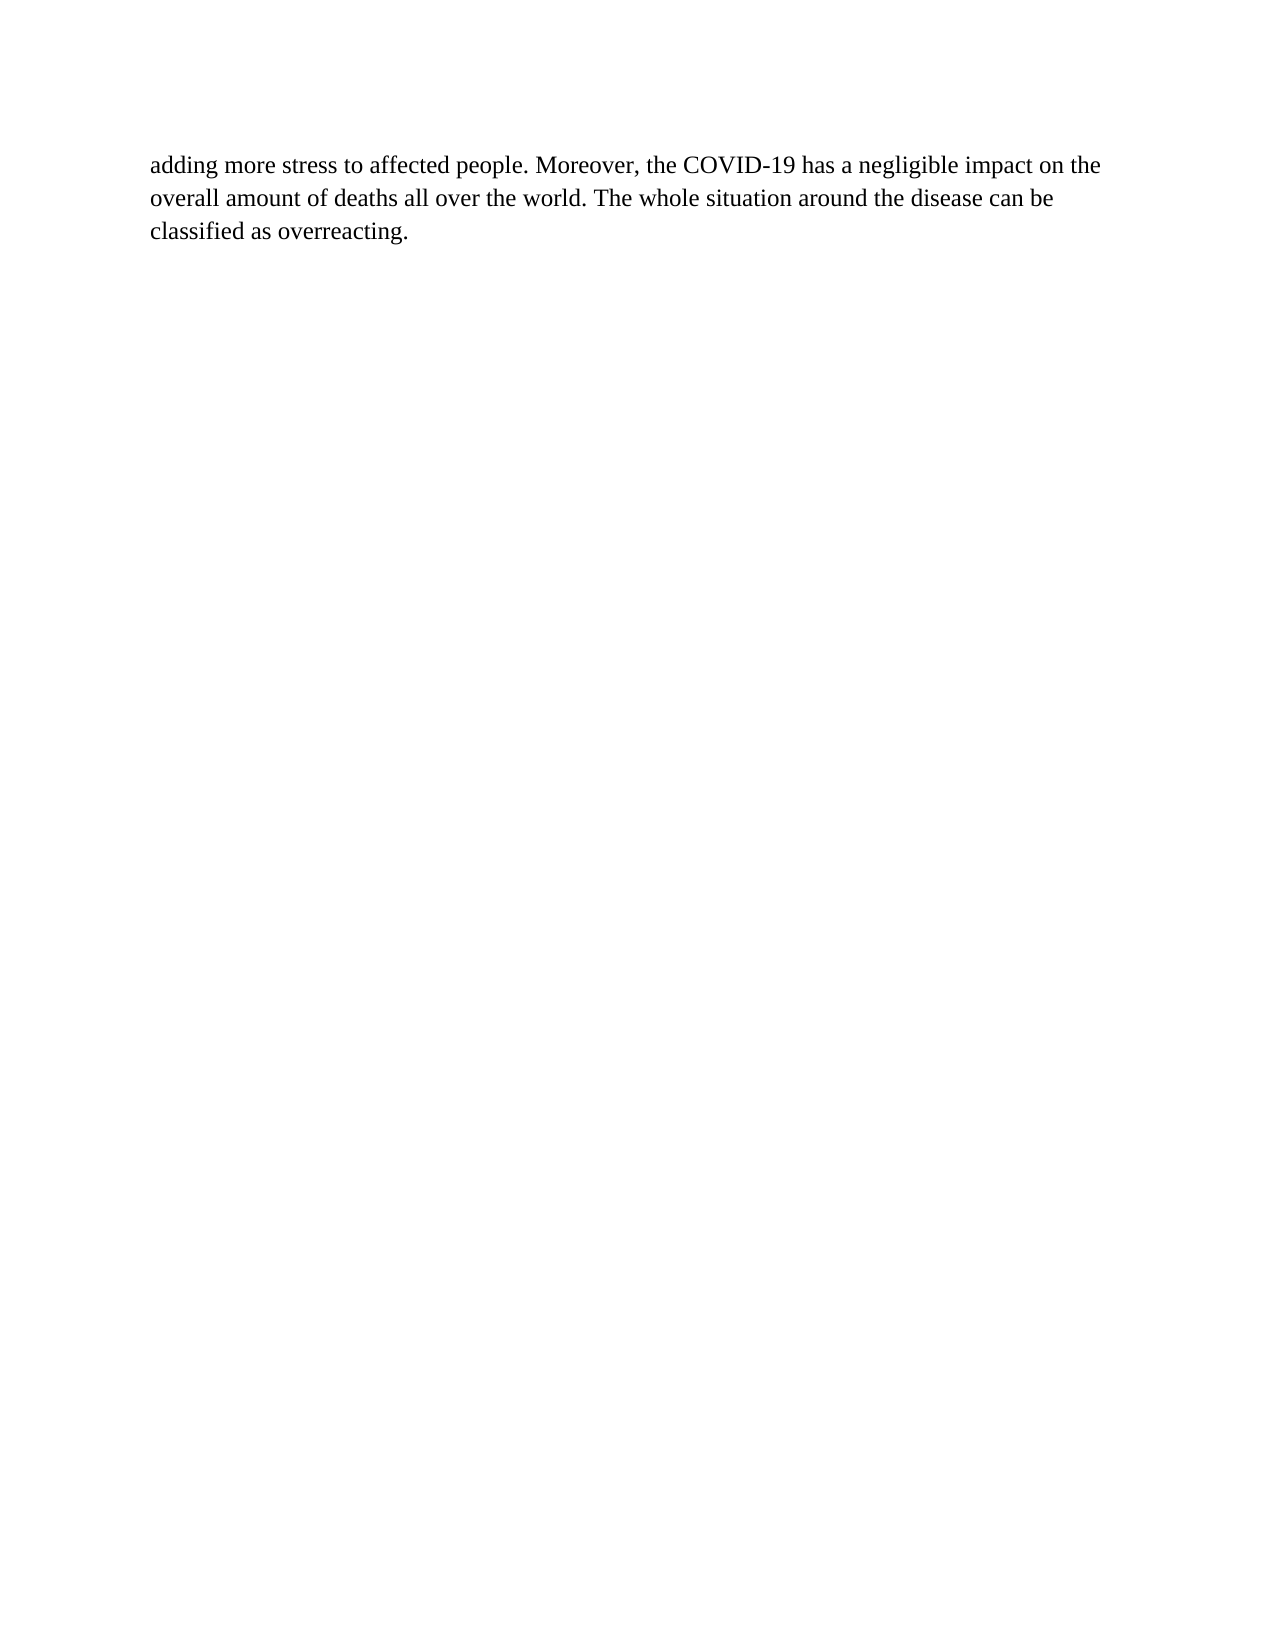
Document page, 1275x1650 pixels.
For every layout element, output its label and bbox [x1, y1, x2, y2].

text [150, 150, 1125, 245]
